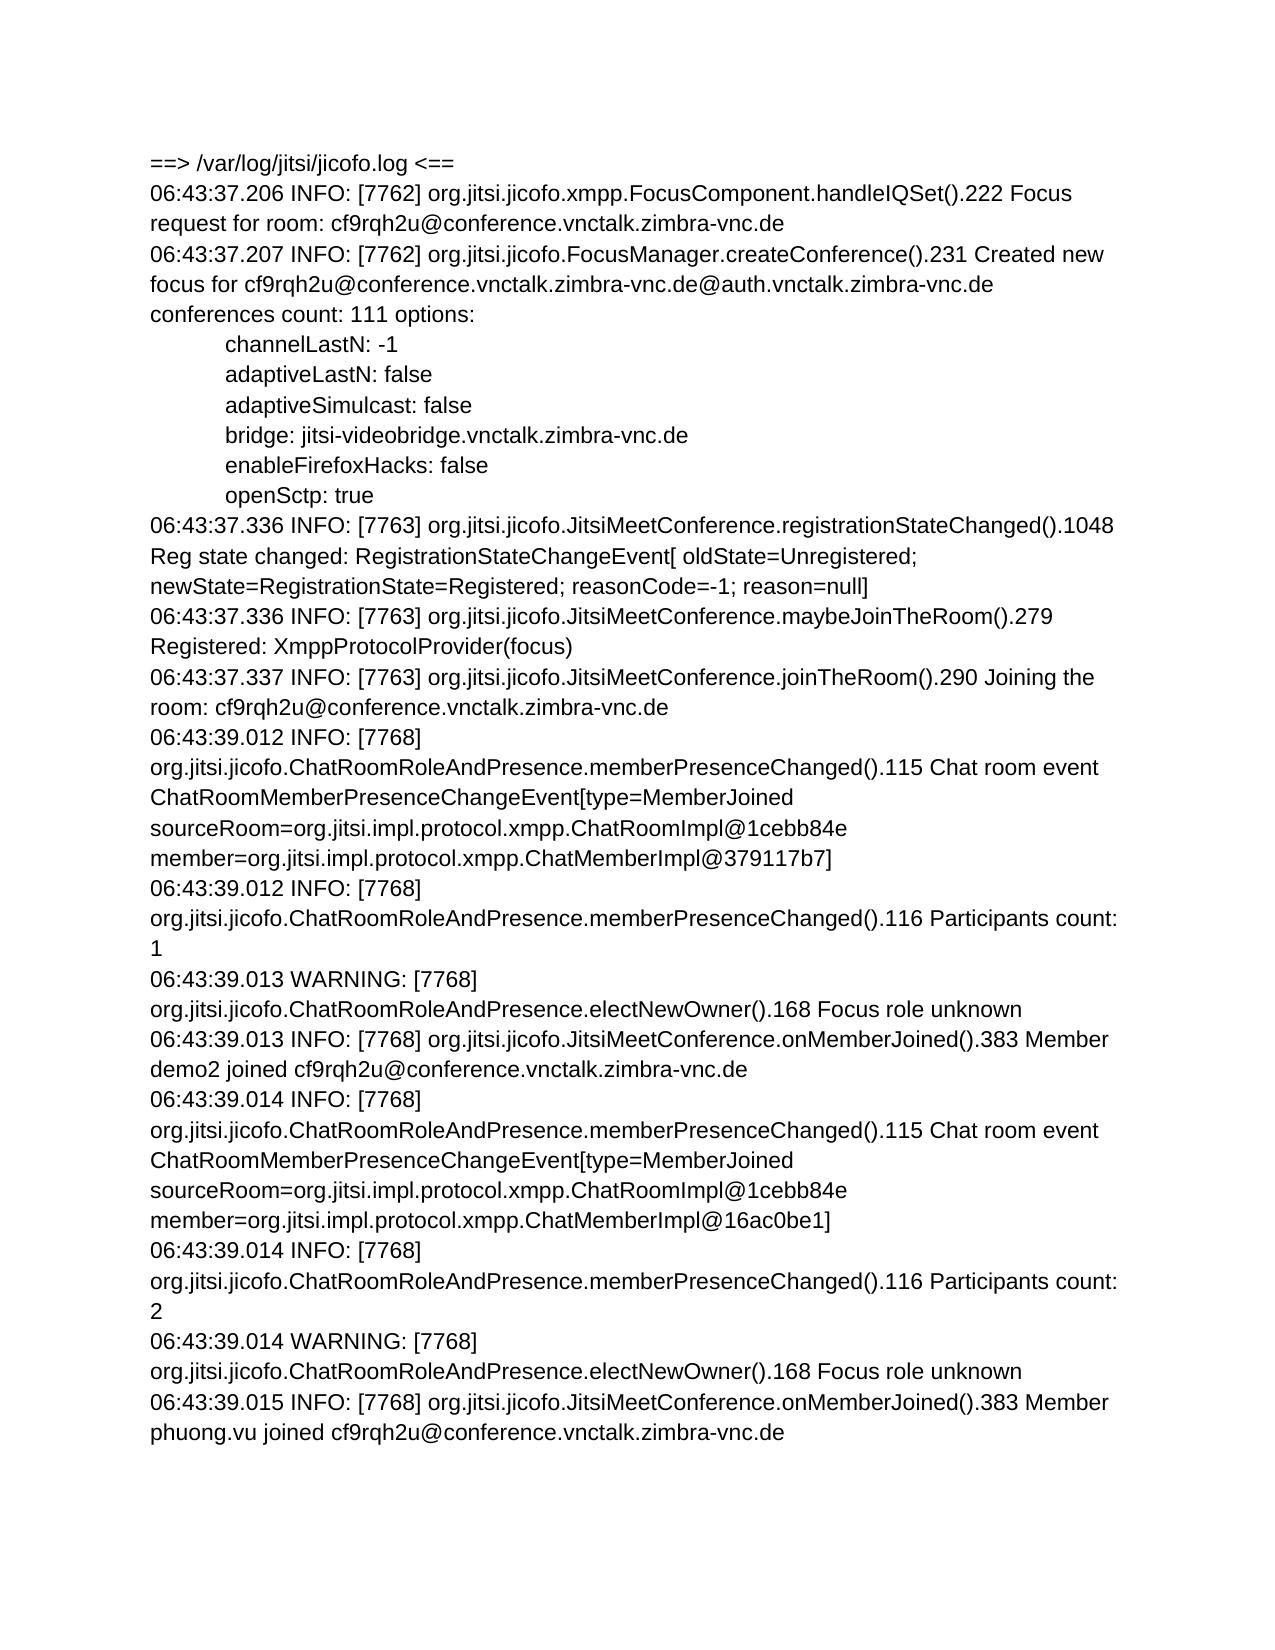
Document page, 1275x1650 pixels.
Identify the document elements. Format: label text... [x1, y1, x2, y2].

text openSctp: true [150, 482, 1125, 509]
text 06:43:39.014 INFO: [7768] org.jitsi.jicofo.ChatRoomRoleAndPresence.memberPresenceChanged().116 Participants count: 2 [150, 1237, 1125, 1324]
text bridge: jitsi-videobridge.vnctalk.zimbra-vnc.de [150, 422, 1125, 448]
text 06:43:37.206 INFO: [7762] org.jitsi.jicofo.xmpp.FocusComponent.handleIQSet().222 Focus request for room: cf9rqh2u@conference.vnctalk.zimbra-vnc.de [150, 180, 1125, 237]
text 06:43:39.012 INFO: [7768] org.jitsi.jicofo.ChatRoomRoleAndPresence.memberPresenceChanged().115 Chat room event ChatRoomMemberPresenceChangeEvent[type=MemberJoined sourceRoom=org.jitsi.impl.protocol.xmpp.ChatRoomImpl@1cebb84e member=org.jitsi.impl.protocol.xmpp.ChatMemberImpl@379117b7] [150, 724, 1125, 871]
text enableFirefoxHacks: false [150, 452, 1125, 478]
text 06:43:39.012 INFO: [7768] org.jitsi.jicofo.ChatRoomRoleAndPresence.memberPresenceChanged().116 Participants count: 1 [150, 875, 1125, 962]
text 06:43:39.013 INFO: [7768] org.jitsi.jicofo.JitsiMeetConference.onMemberJoined().383 Member demo2 joined cf9rqh2u@conference.vnctalk.zimbra-vnc.de [150, 1026, 1125, 1083]
text 06:43:37.207 INFO: [7762] org.jitsi.jicofo.FocusManager.createConference().231 Created new focus for cf9rqh2u@conference.vnctalk.zimbra-vnc.de@auth.vnctalk.zimbra-vnc.de conferences count: 111 options: [150, 241, 1125, 327]
text 06:43:39.014 WARNING: [7768] org.jitsi.jicofo.ChatRoomRoleAndPresence.electNewOwner().168 Focus role unknown [150, 1328, 1125, 1385]
text ==> /var/log/jitsi/jicofo.log <== [150, 150, 1125, 176]
text 06:43:39.014 INFO: [7768] org.jitsi.jicofo.ChatRoomRoleAndPresence.memberPresenceChanged().115 Chat room event ChatRoomMemberPresenceChangeEvent[type=MemberJoined sourceRoom=org.jitsi.impl.protocol.xmpp.ChatRoomImpl@1cebb84e member=org.jitsi.impl.protocol.xmpp.ChatMemberImpl@16ac0be1] [150, 1086, 1125, 1234]
text 06:43:37.337 INFO: [7763] org.jitsi.jicofo.JitsiMeetConference.joinTheRoom().290 Joining the room: cf9rqh2u@conference.vnctalk.zimbra-vnc.de [150, 663, 1125, 720]
text adaptiveLastN: false [150, 361, 1125, 388]
text 06:43:37.336 INFO: [7763] org.jitsi.jicofo.JitsiMeetConference.registrationStateChanged().1048 Reg state changed: RegistrationStateChangeEvent[ oldState=Unregistered; newState=RegistrationState=Registered; reasonCode=-1; reason=null] [150, 512, 1125, 599]
text 06:43:39.013 WARNING: [7768] org.jitsi.jicofo.ChatRoomRoleAndPresence.electNewOwner().168 Focus role unknown [150, 966, 1125, 1022]
text adaptiveSimulcast: false [150, 392, 1125, 418]
text 06:43:39.015 INFO: [7768] org.jitsi.jicofo.JitsiMeetConference.onMemberJoined().383 Member phuong.vu joined cf9rqh2u@conference.vnctalk.zimbra-vnc.de [150, 1388, 1125, 1445]
text 06:43:37.336 INFO: [7763] org.jitsi.jicofo.JitsiMeetConference.maybeJoinTheRoom().279 Registered: XmppProtocolProvider(focus) [150, 603, 1125, 660]
text channelLastN: -1 [150, 331, 1125, 358]
